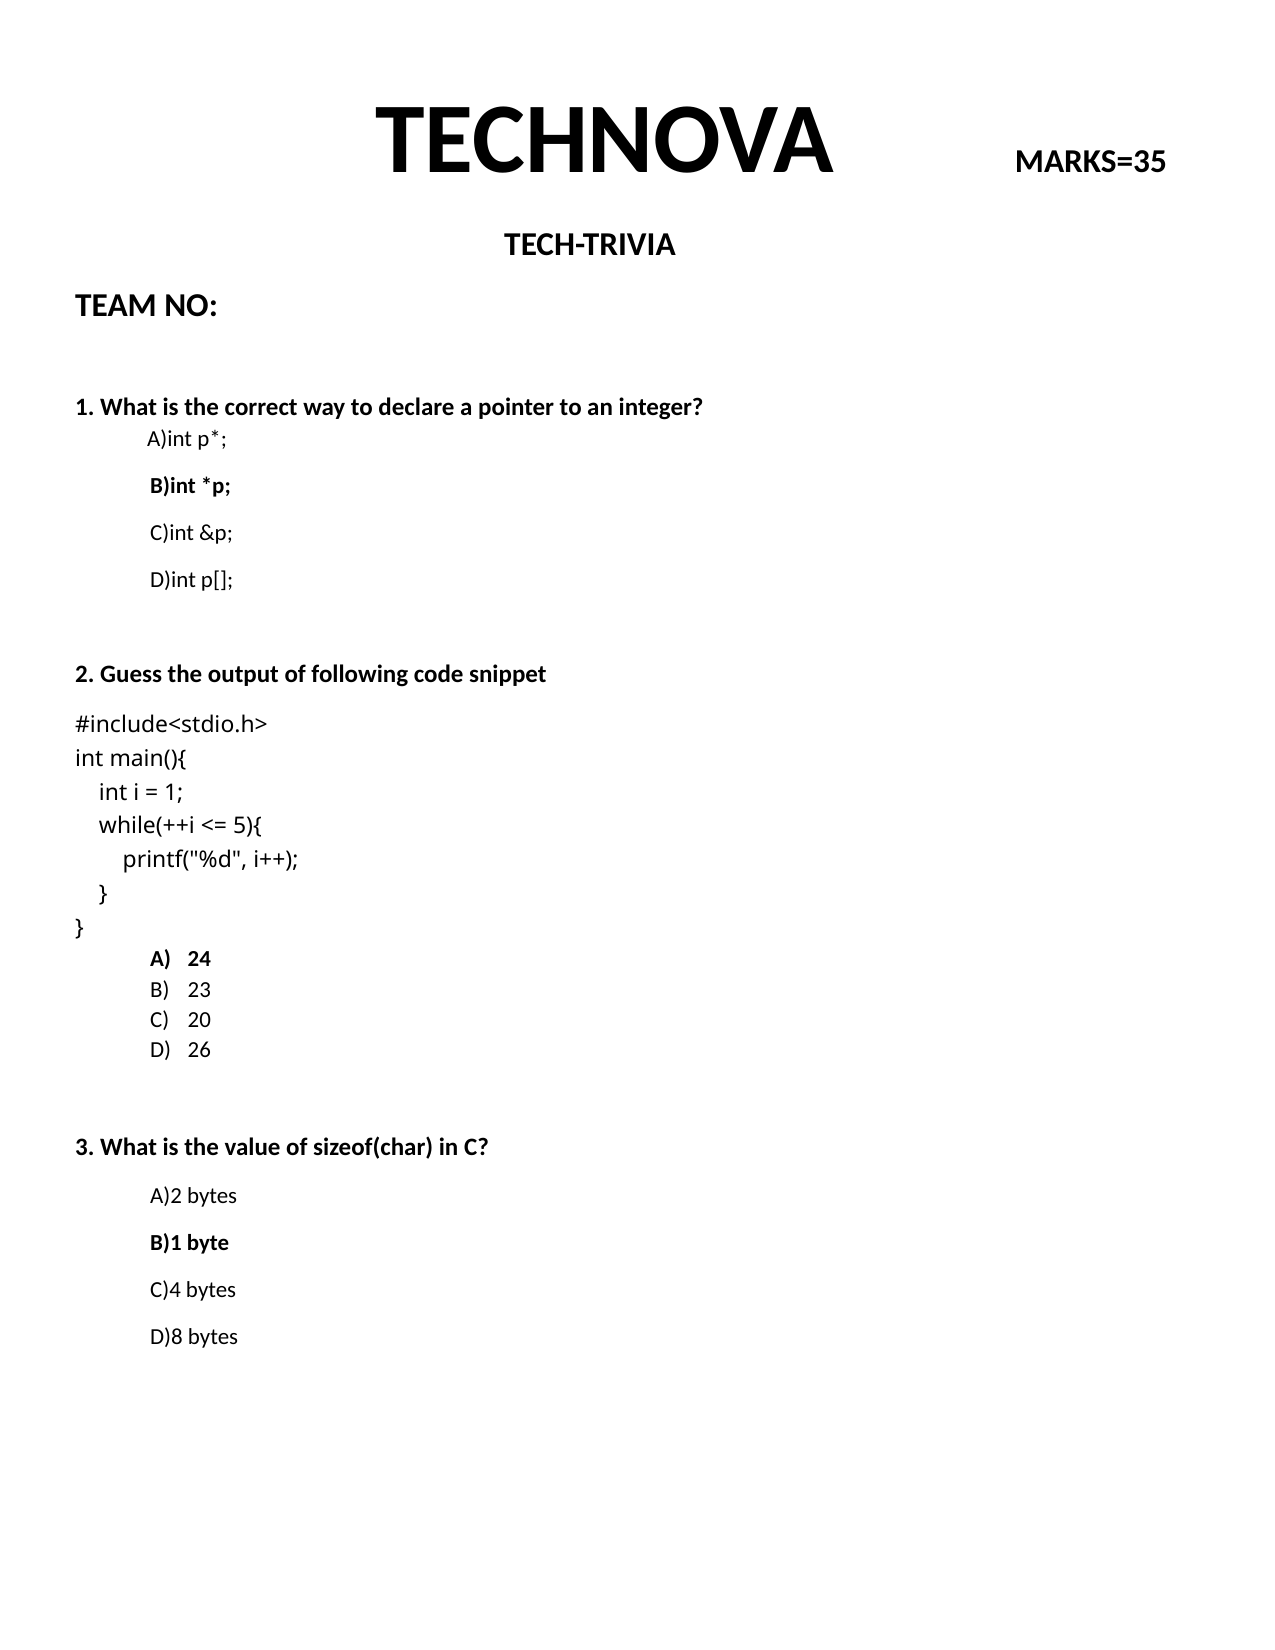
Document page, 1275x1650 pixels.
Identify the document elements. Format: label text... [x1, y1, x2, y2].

text C)int &p; [150, 518, 1200, 546]
text printf("%d", i++); [75, 843, 1200, 874]
text while(++i <= 5){ [75, 809, 1200, 841]
text 3. What is the value of sizeof(char) in C? [75, 1132, 1200, 1162]
text TEAM NO: [75, 284, 1200, 325]
text 2. Guess the output of following code snippet [75, 659, 1200, 689]
text TECHNOVA MARKS=35 [75, 75, 1200, 197]
text } [75, 911, 1200, 942]
list 20 [150, 1005, 1200, 1033]
list 26 [150, 1035, 1200, 1063]
text B)int *p; [150, 471, 1200, 499]
text B)1 byte [150, 1228, 1200, 1256]
text C)4 bytes [150, 1275, 1200, 1303]
text int i = 1; [75, 776, 1200, 807]
text D)8 bytes [150, 1322, 1200, 1350]
text TECH-TRIVIA [75, 223, 1200, 264]
text } [75, 877, 1200, 908]
text A)2 bytes [150, 1181, 1200, 1209]
text 1. What is the correct way to declare a pointer to an integer? A)int p*; [75, 392, 1200, 452]
list 24 [150, 944, 1200, 972]
list 23 [150, 975, 1200, 1003]
text #include<stdio.h> [75, 708, 1200, 739]
text int main(){ [75, 742, 1200, 773]
text D)int p[]; [150, 565, 1200, 593]
